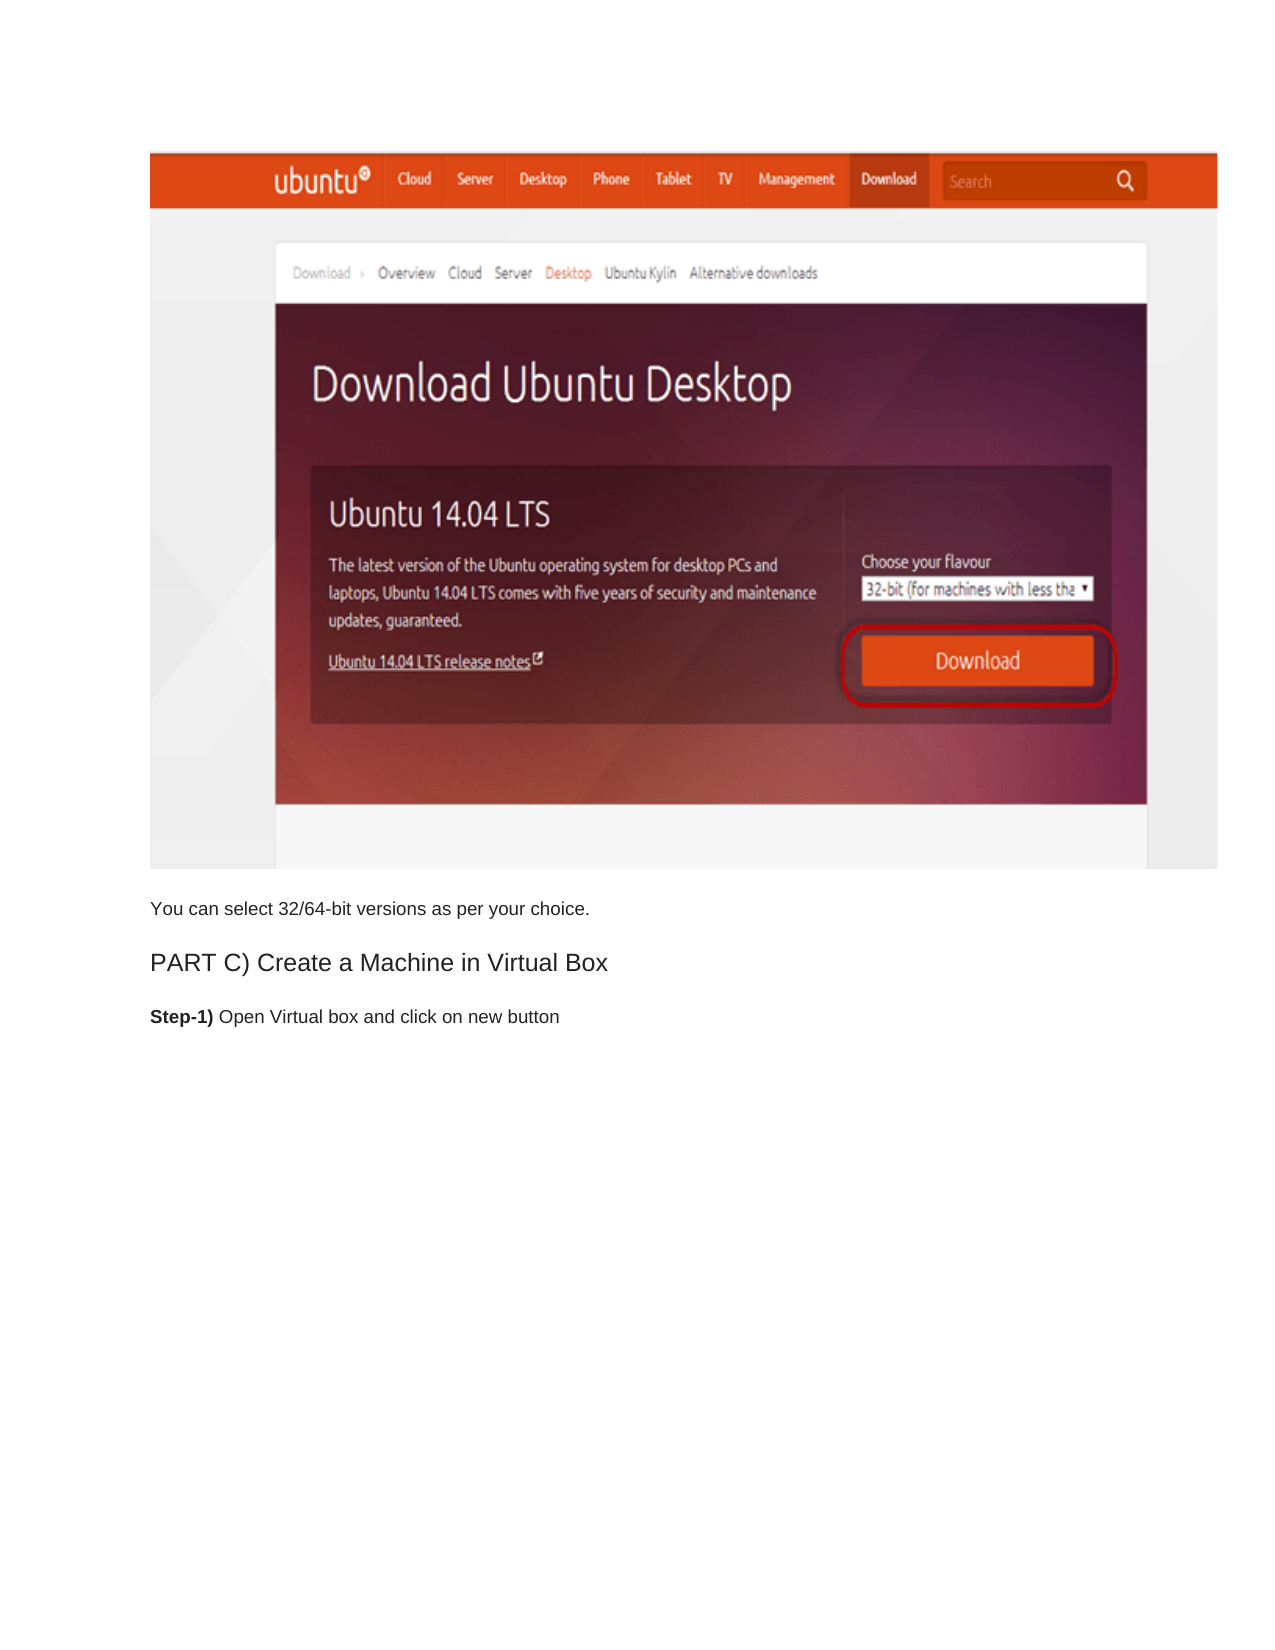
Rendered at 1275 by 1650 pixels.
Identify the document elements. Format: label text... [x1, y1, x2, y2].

picture [150, 150, 1218, 869]
text Step-1) Open Virtual box and click on new button [150, 1006, 1125, 1028]
text You can select 32/64-bit versions as per your choice. [150, 897, 1125, 919]
text PART C) Create a Machine in Virtual Box [150, 948, 1125, 977]
